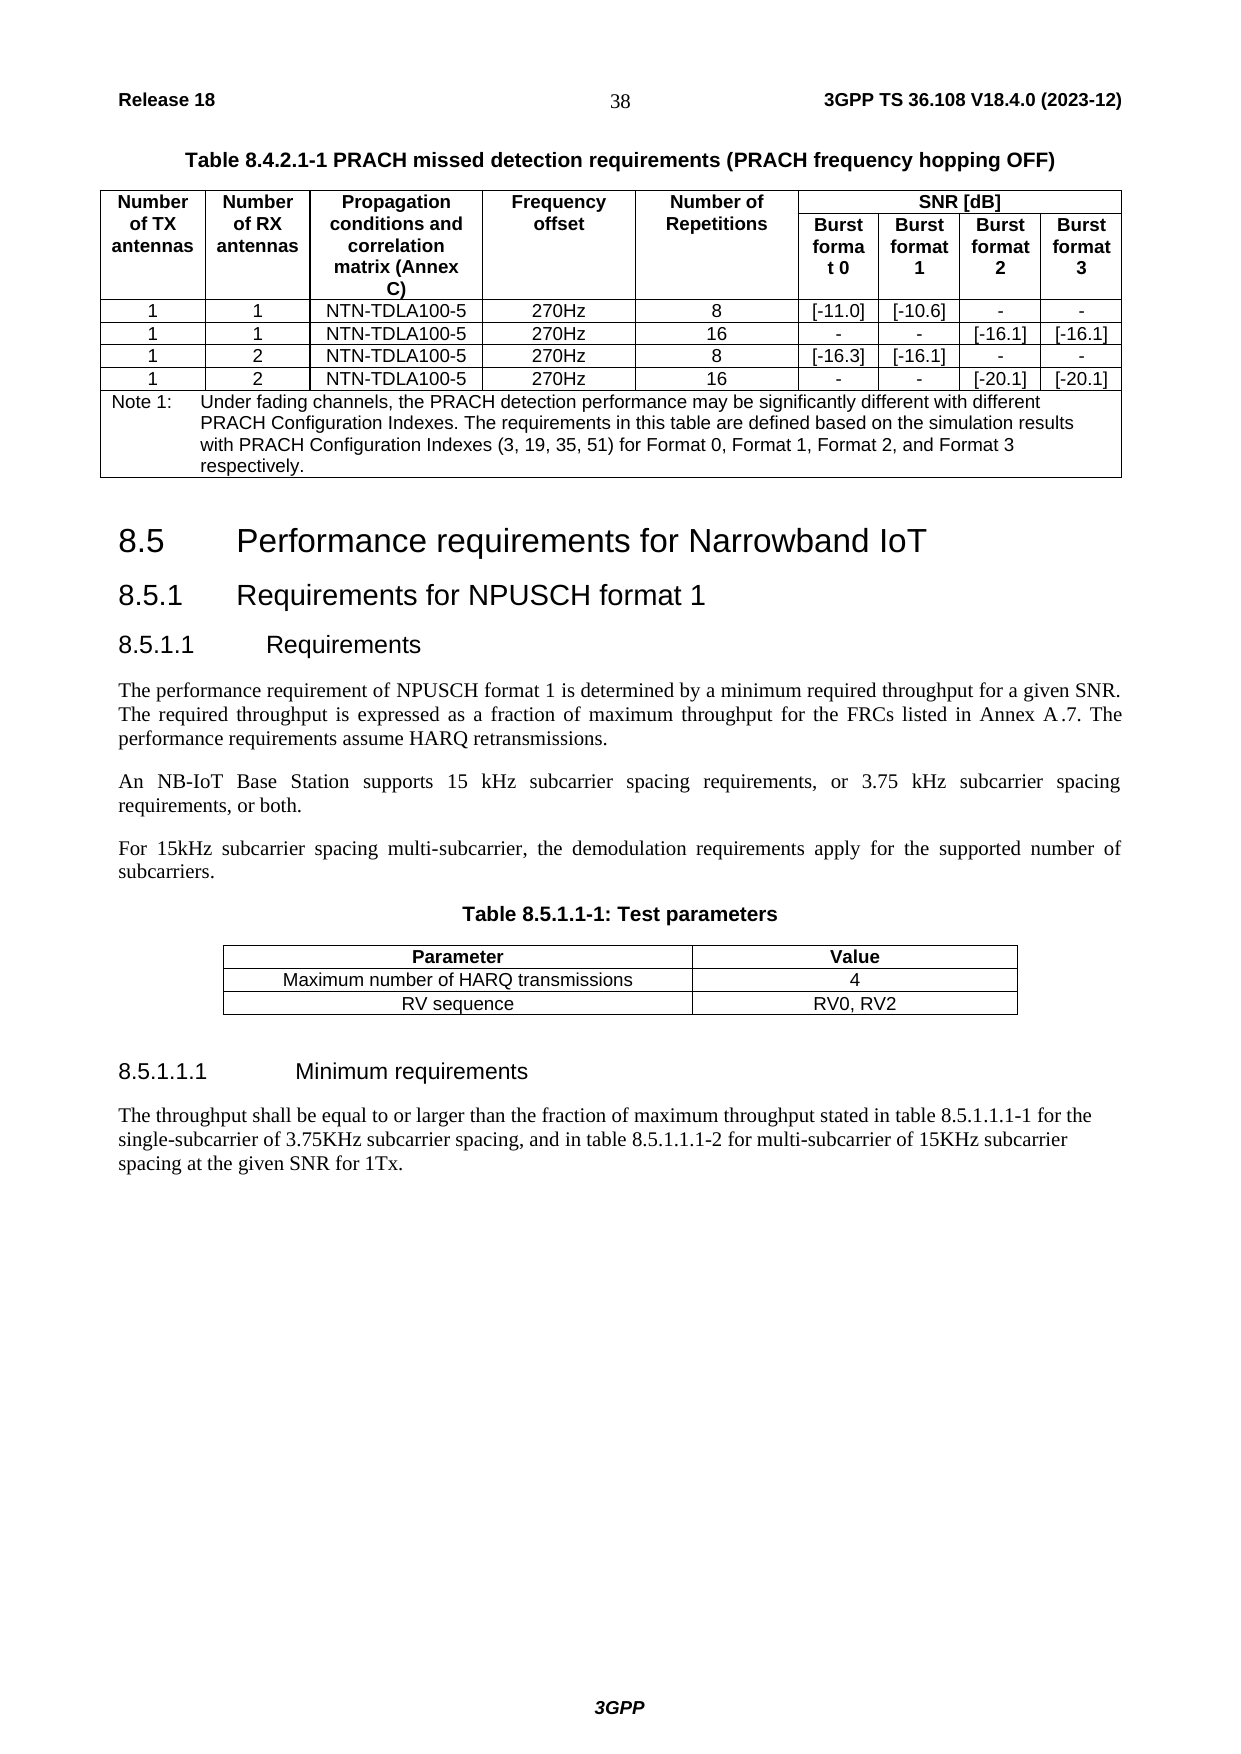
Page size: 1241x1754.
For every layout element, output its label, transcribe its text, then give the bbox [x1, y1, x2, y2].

table_cell 1 [101, 368, 205, 389]
table_cell NTN-TDLA100-5 [311, 368, 482, 389]
table_cell 270Hz [483, 368, 635, 389]
table_header Propagation conditions and correlation matrix (Annex C) [311, 191, 482, 299]
text For 15kHz subcarrier spacing multi-subcarrier, the demodulation requirements apply for the supported number of subcarriers. [118, 835, 1122, 883]
table_cell - [1041, 345, 1121, 367]
table_header SNR [dB] [799, 191, 1121, 213]
text Table 8.5.1.1-1: Test parameters [118, 902, 1122, 926]
table_cell - [960, 345, 1040, 367]
table_cell 1 [101, 300, 205, 322]
table_header Parameter [224, 946, 692, 968]
table_cell 270Hz [483, 345, 635, 367]
table_header Value [693, 946, 1017, 968]
table_cell 2 [206, 368, 309, 389]
table_cell [-16.1] [1041, 323, 1121, 344]
table_cell - [1041, 300, 1121, 322]
subtitle 8.5 Performance requirements for Narrowband IoT [118, 521, 1122, 559]
table_cell 4 [693, 969, 1017, 991]
table_cell - [879, 323, 959, 344]
table_cell NTN-TDLA100-5 [311, 300, 482, 322]
table_cell [-16.1] [879, 345, 959, 367]
table_cell - [960, 300, 1040, 322]
table_cell 16 [636, 323, 798, 344]
table_cell RV0, RV2 [693, 992, 1017, 1014]
table_cell Burst format 1 [879, 214, 959, 299]
subtitle 8.5.1 Requirements for NPUSCH format 1 [118, 578, 1122, 611]
table_cell 8 [636, 300, 798, 322]
table_cell RV sequence [224, 992, 692, 1014]
text The performance requirement of NPUSCH format 1 is determined by a minimum required throughput for a given SNR. The required throughput is expressed as a fraction of maximum throughput for the FRCs listed in Annex A.7. The performance requirements assume HARQ retransmissions. [118, 678, 1122, 750]
table_header Number of RX antennas [206, 191, 309, 299]
text An NB-IoT Base Station supports 15 kHz subcarrier spacing requirements, or 3.75 kHz subcarrier spacing requirements, or both. [118, 768, 1122, 817]
table_cell Maximum number of HARQ transmissions [224, 969, 692, 991]
table_cell [-20.1] [960, 368, 1040, 389]
table_cell Burst format 3 [1041, 214, 1121, 299]
table_cell - [879, 368, 959, 389]
table_cell 270Hz [483, 323, 635, 344]
subtitle 8.5.1.1 Requirements [118, 630, 1122, 659]
table_cell 1 [101, 323, 205, 344]
table_cell [-11.0] [799, 300, 878, 322]
table_cell [-16.1] [960, 323, 1040, 344]
table_cell 1 [206, 323, 309, 344]
table_cell [-10.6] [879, 300, 959, 322]
table_cell - [799, 323, 878, 344]
table_header Number of Repetitions [636, 191, 798, 299]
table_cell NTN-TDLA100-5 [311, 323, 482, 344]
table_cell 16 [636, 368, 798, 389]
subtitle 8.5.1.1.1 Minimum requirements [118, 1058, 1122, 1084]
table_cell - [799, 368, 878, 389]
table_header Frequency offset [483, 191, 635, 299]
text Table 8.4.2.1-1 PRACH missed detection requirements (PRACH frequency hopping OFF) [118, 147, 1122, 171]
table_cell [-20.1] [1041, 368, 1121, 389]
text The throughput shall be equal to or larger than the fraction of maximum throughput stated in table 8.5.1.1.1-1 for the single-subcarrier of 3.75KHz subcarrier spacing, and in table 8.5.1.1.1-2 for multi-subcarrier of 15KHz subcarrier spacing at the given SNR for 1Tx. [118, 1103, 1122, 1175]
table_cell 1 [101, 345, 205, 367]
table_header Number of TX antennas [101, 191, 205, 299]
table_cell Burst format 2 [960, 214, 1040, 299]
table_cell 2 [206, 345, 309, 367]
table_cell Burst format 0 [799, 214, 878, 299]
table_cell Note 1: Under fading channels, the PRACH detection performance may be significantly different with different PRACH Configuration Indexes. The requirements in this table are defined based on the simulation results with PRACH Configuration Indexes (3, 19, 35, 51) for Format 0, Format 1, Format 2, and Format 3 respectively. [101, 391, 1121, 477]
table_cell [-16.3] [799, 345, 878, 367]
table_cell NTN-TDLA100-5 [311, 345, 482, 367]
table_cell 1 [206, 300, 309, 322]
table_cell 8 [636, 345, 798, 367]
table_cell 270Hz [483, 300, 635, 322]
